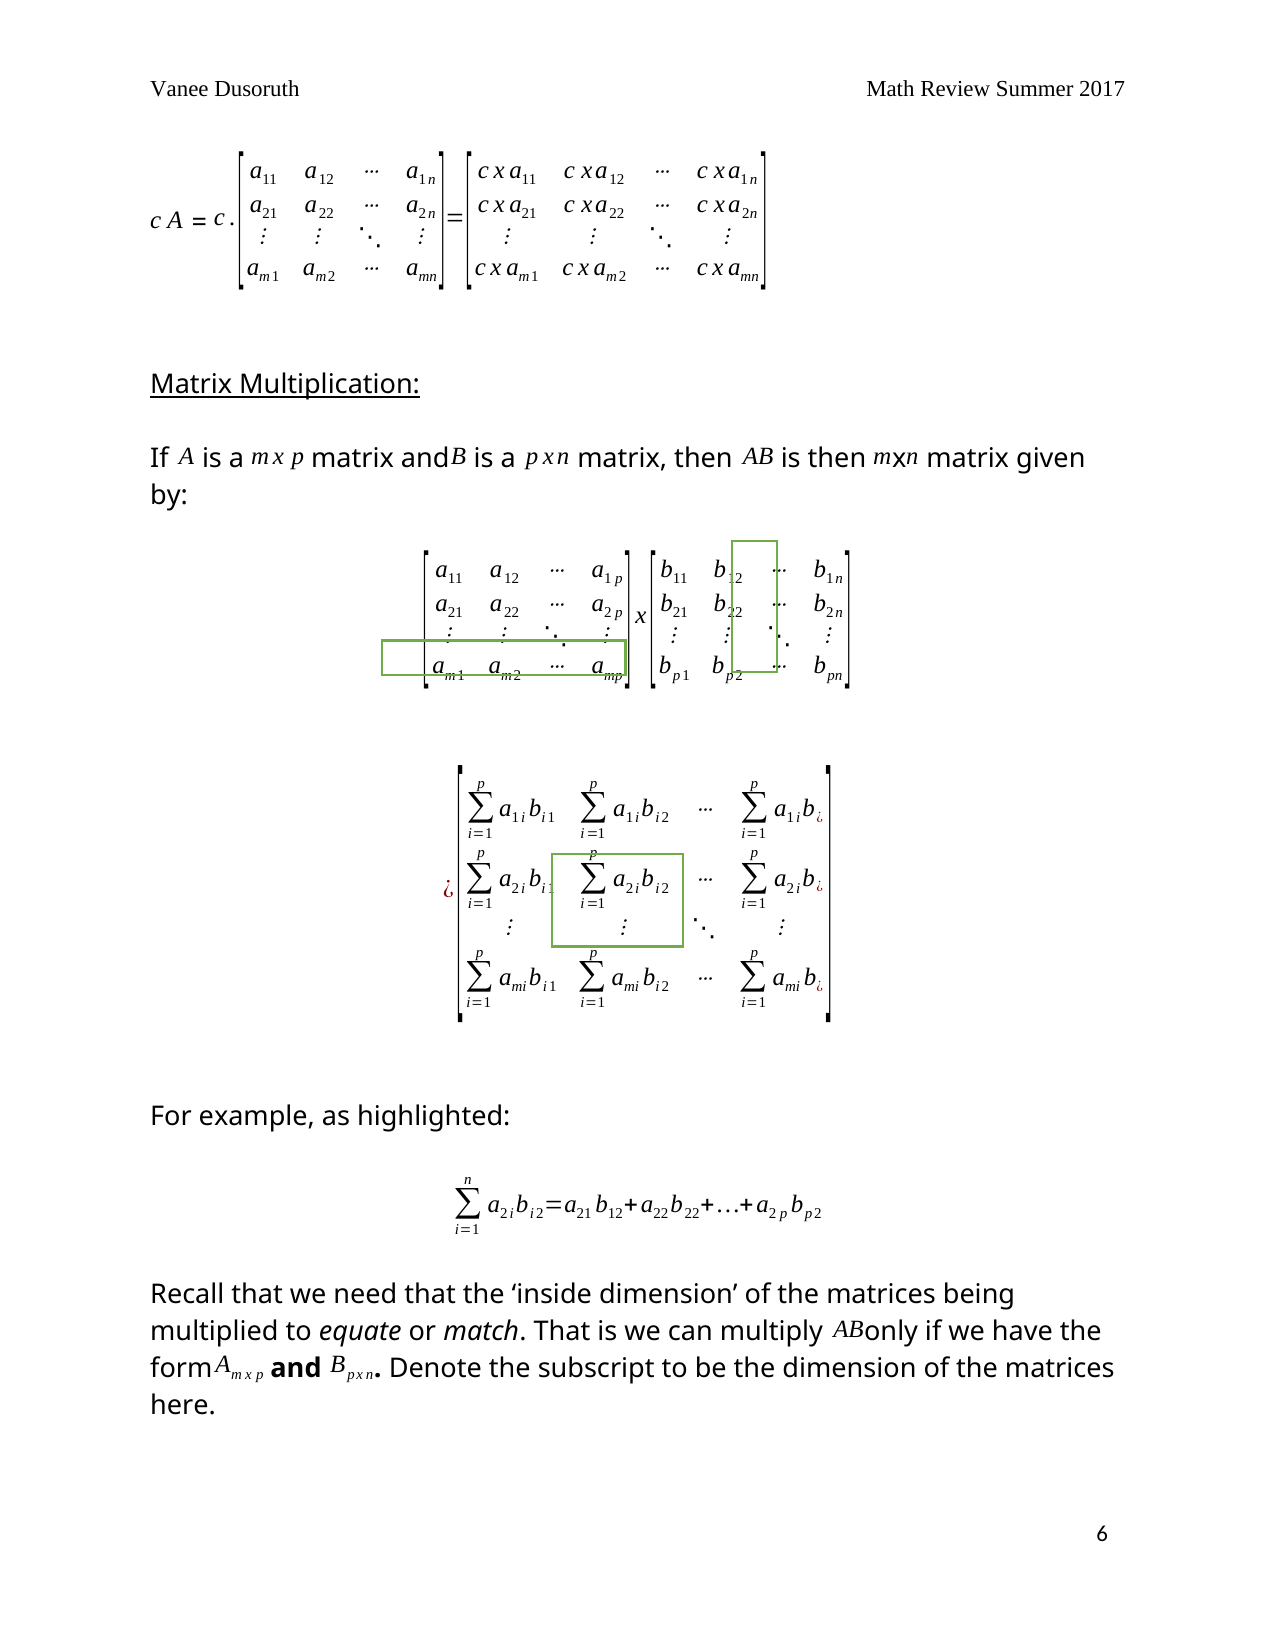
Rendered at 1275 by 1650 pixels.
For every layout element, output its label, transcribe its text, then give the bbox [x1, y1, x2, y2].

text Matrix Multiplication: [150, 364, 1125, 401]
text = [150, 150, 1125, 291]
text Recall that we need that the ‘inside dimension’ of the matrices being multiplied to equate or match. That is we can multiply only if we have the form and . Denote the subscript to be the dimension of the matrices here. [150, 1274, 1125, 1422]
text For example, as highlighted: [150, 1097, 1125, 1133]
text If is a matrix and is a matrix, then is then x matrix given by: [150, 438, 1125, 512]
